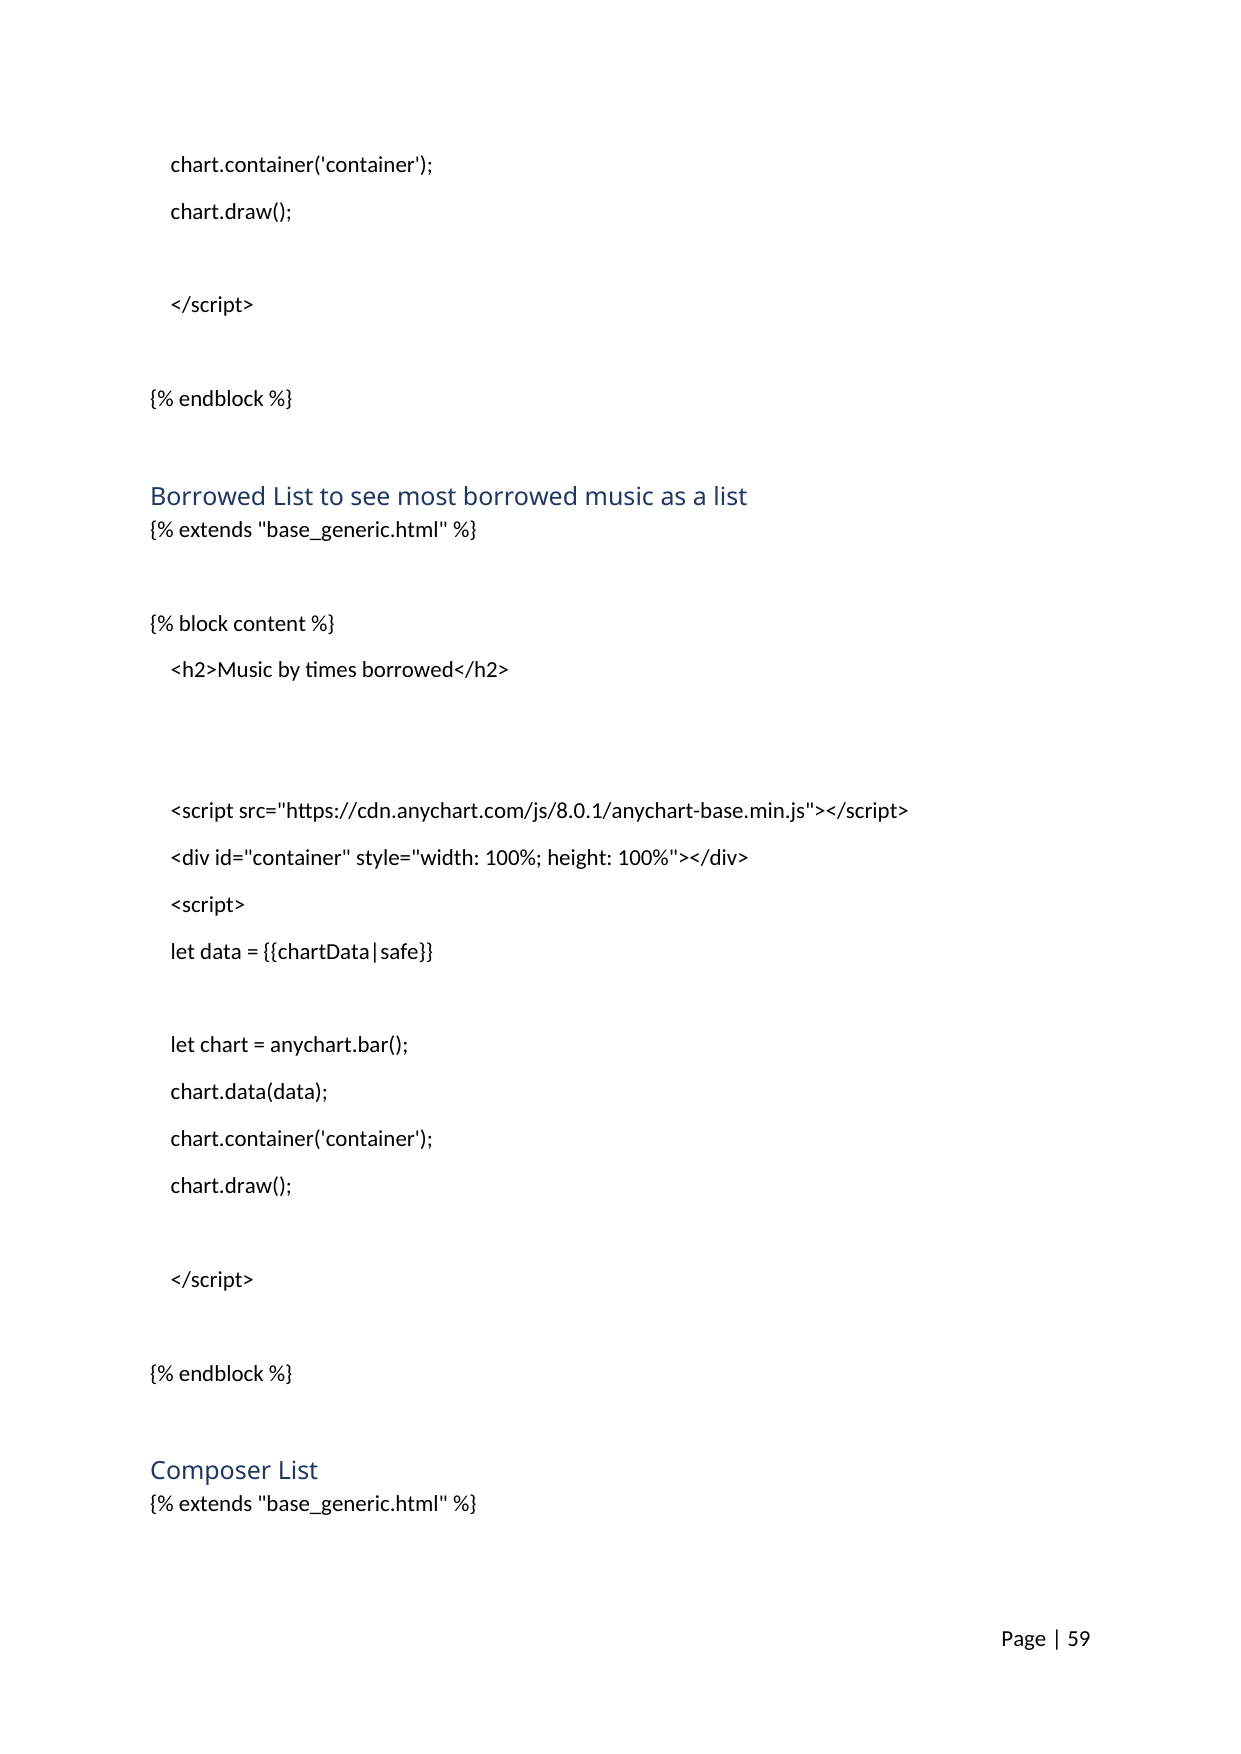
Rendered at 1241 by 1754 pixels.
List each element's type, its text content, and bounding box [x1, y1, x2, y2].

text chart.data(data); [150, 1077, 1090, 1105]
text {% extends "base_generic.html" %} [150, 1489, 1090, 1517]
text {% block content %} [150, 609, 1090, 637]
text <div id="container" style="width: 100%; height: 100%"></div> [150, 843, 1090, 871]
text <script src="https://cdn.anychart.com/js/8.0.1/anychart-base.min.js"></script> [150, 796, 1090, 824]
text let data = {{chartData|safe}} [150, 937, 1090, 965]
subtitle Composer List [150, 1452, 1090, 1486]
text chart.container('container'); [150, 1124, 1090, 1152]
text <h2>Music by times borrowed</h2> [150, 656, 1090, 683]
text <script> [150, 890, 1090, 918]
text chart.draw(); [150, 197, 1090, 225]
text chart.container('container'); [150, 150, 1090, 178]
text {% endblock %} [150, 384, 1090, 412]
text </script> [150, 291, 1090, 319]
text let chart = anychart.bar(); [150, 1031, 1090, 1058]
subtitle Borrowed List to see most borrowed music as a list [150, 478, 1090, 512]
text {% endblock %} [150, 1359, 1090, 1387]
text chart.draw(); [150, 1171, 1090, 1199]
text {% extends "base_generic.html" %} [150, 515, 1090, 543]
text </script> [150, 1265, 1090, 1293]
